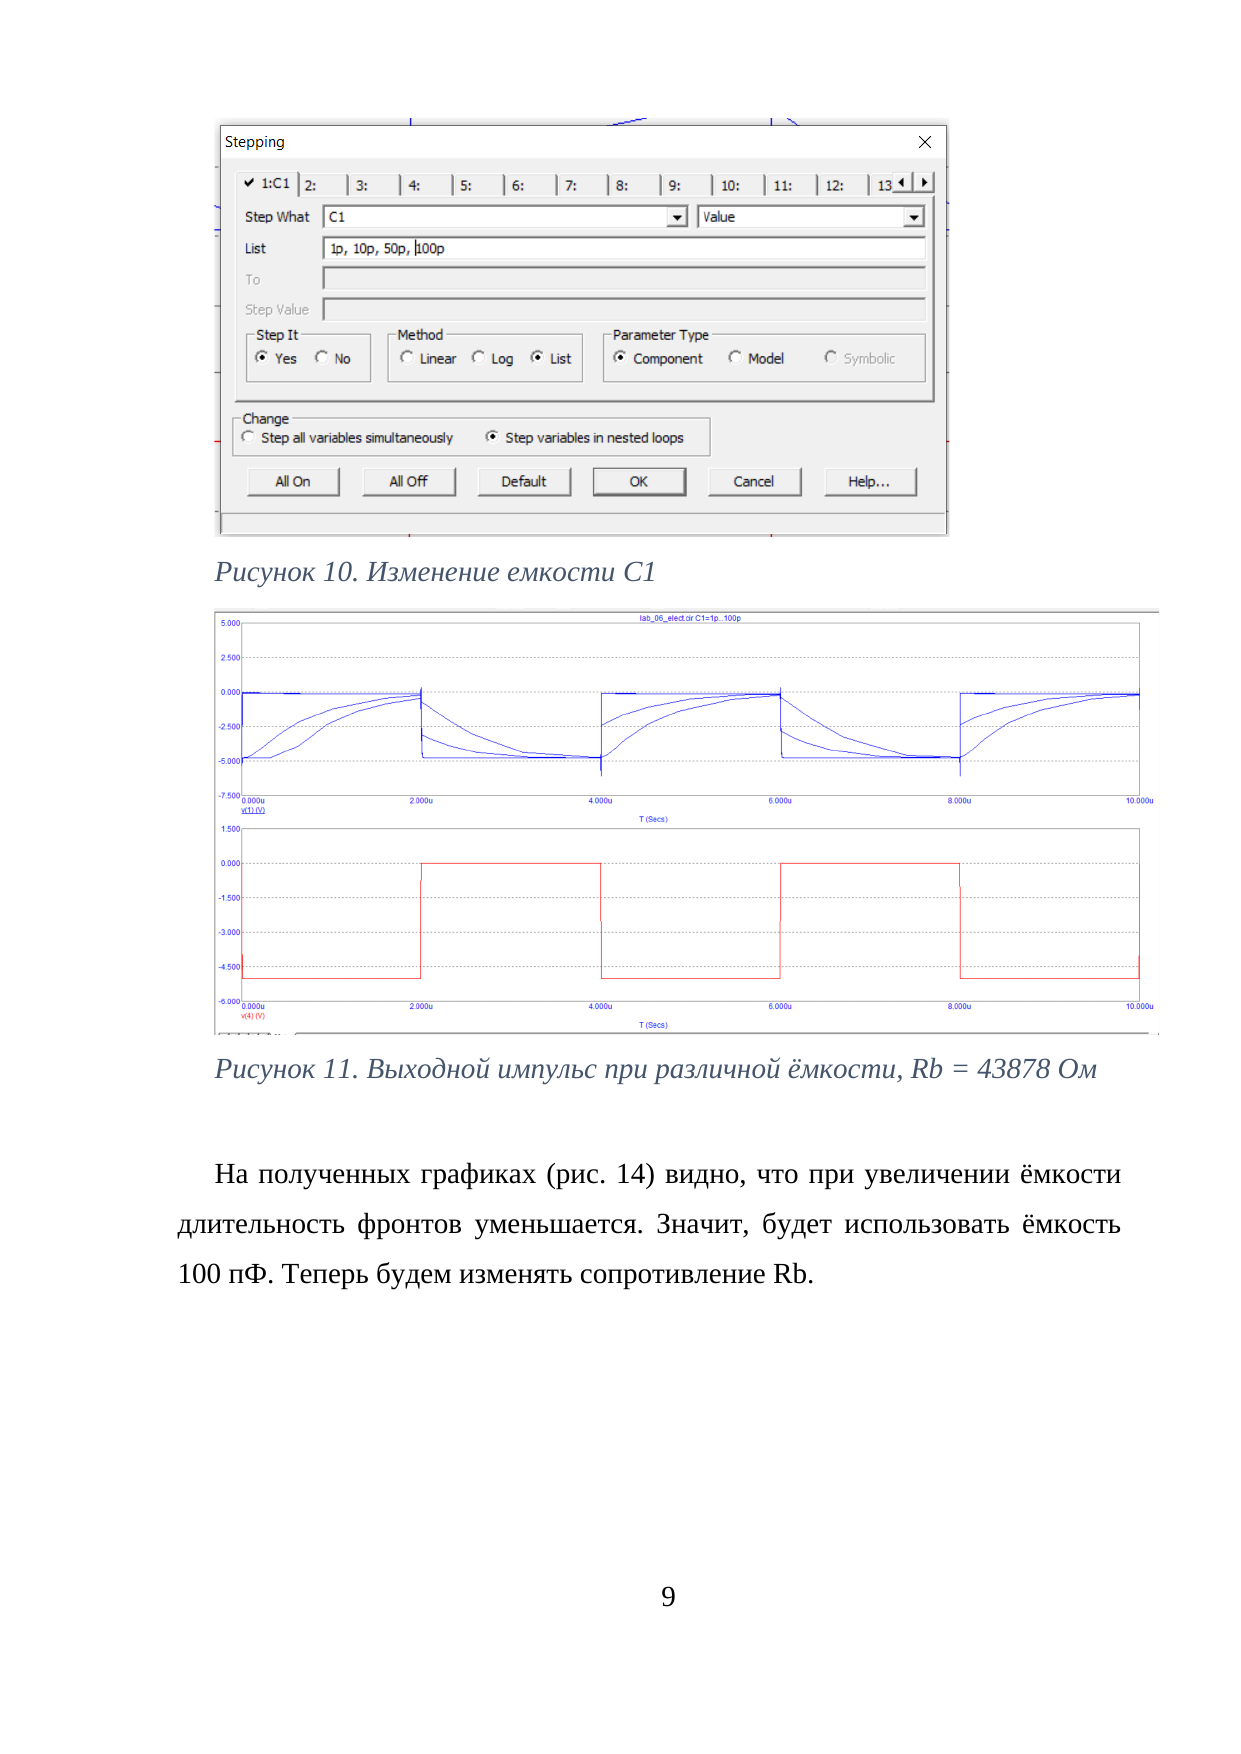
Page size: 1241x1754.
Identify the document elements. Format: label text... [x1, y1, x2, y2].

text На полученных графиках (рис. 14) видно, что при увеличении ёмкости длительность фронтов уменьшается. Значит, будет использовать ёмкость 100 пФ. Теперь будем изменять сопротивление Rb. [177, 1156, 1122, 1290]
picture [214, 118, 950, 537]
text Рисунок 10. Изменение емкости C1 [177, 554, 1122, 587]
text Рисунок 11. Выходной импульс при различной ёмкости, Rb = 43878 Ом [177, 1051, 1122, 1085]
picture [214, 608, 1160, 1035]
